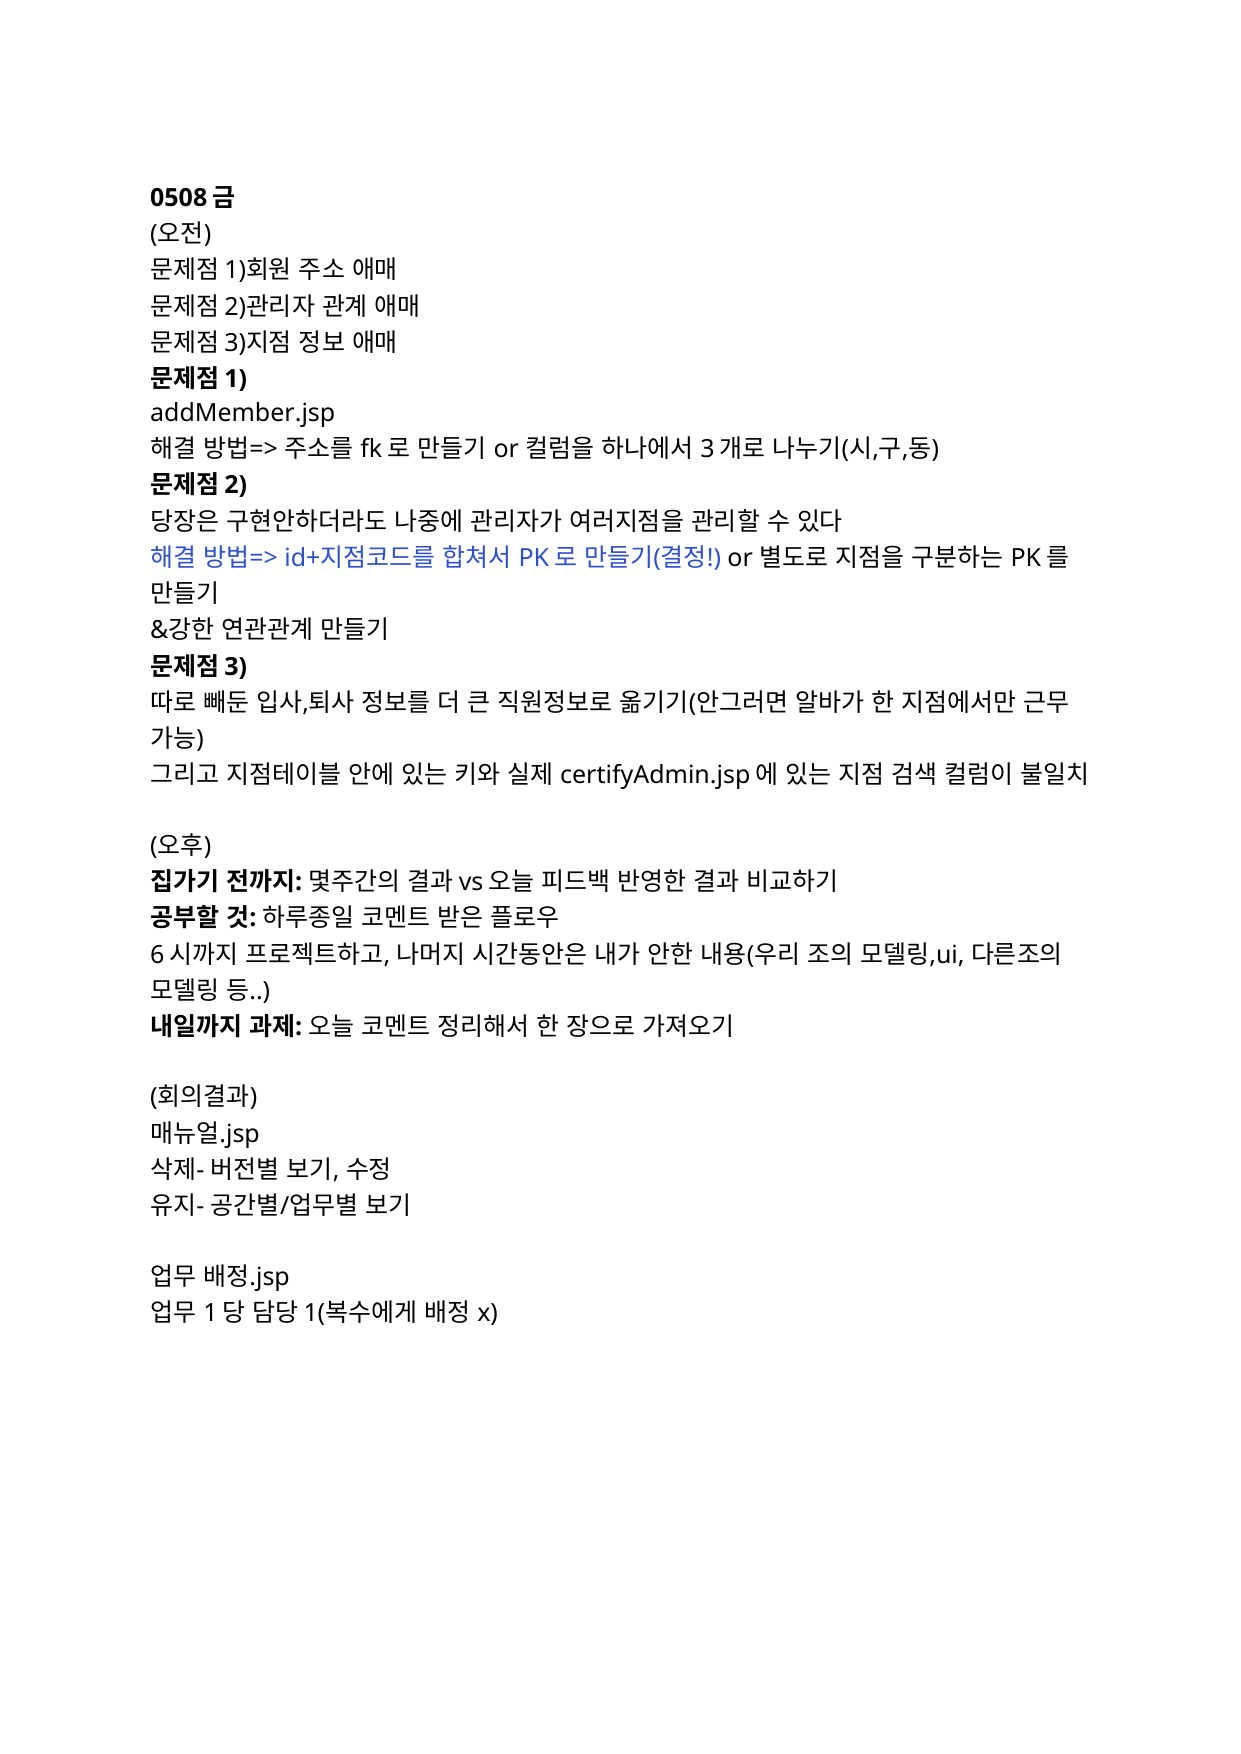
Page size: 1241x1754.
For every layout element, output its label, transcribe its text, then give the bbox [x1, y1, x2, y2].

text 문제점1) [150, 358, 1090, 395]
text 당장은 구현안하더라도 나중에 관리자가 여러지점을 관리할 수 있다 [150, 501, 1090, 537]
text 내일까지 과제: 오늘 코멘트 정리해서 한 장으로 가져오기 [150, 1007, 1090, 1043]
text 매뉴얼.jsp [150, 1113, 1090, 1149]
text addMember.jsp [150, 395, 1090, 429]
text 집가기 전까지: 몇주간의 결과vs오늘 피드백 반영한 결과 비교하기 [150, 862, 1090, 898]
text (회의결과) [150, 1077, 1090, 1113]
text 문제점2) [150, 465, 1090, 501]
text 따로 빼둔 입사,퇴사 정보를 더 큰 직원정보로 옮기기(안그러면 알바가 한 지점에서만 근무 가능) [150, 682, 1090, 755]
text 그리고 지점테이블 안에 있는 키와 실제 certifyAdmin.jsp에 있는 지점 검색 컬럼이 불일치 [150, 755, 1090, 791]
text 공부할 것: 하루종일 코멘트 받은 플로우 [150, 898, 1090, 934]
text 문제점2)관리자 관계 애매 [150, 286, 1090, 322]
text 문제점3)지점 정보 애매 [150, 322, 1090, 358]
text 삭제- 버전별 보기, 수정 [150, 1149, 1090, 1186]
text 0508금 [150, 177, 1090, 213]
text 해결 방법=> id+지점코드를 합쳐서 PK로 만들기(결정!) or 별도로 지점을 구분하는 PK를 만들기 [150, 537, 1090, 610]
text (오전) [150, 213, 1090, 250]
text 유지- 공간별/업무별 보기 [150, 1186, 1090, 1222]
text (오후) [150, 825, 1090, 862]
text 문제점3) [150, 646, 1090, 682]
text 해결 방법=> 주소를 fk로 만들기 or 컬럼을 하나에서 3개로 나누기(시,구,동) [150, 429, 1090, 465]
text 6시까지 프로젝트하고, 나머지 시간동안은 내가 안한 내용(우리 조의 모델링,ui, 다른조의 모델링 등..) [150, 934, 1090, 1007]
text 문제점1)회원 주소 애매 [150, 250, 1090, 286]
text 업무 배정.jsp [150, 1256, 1090, 1292]
text 업무 1당 담당1(복수에게 배정 x) [150, 1292, 1090, 1328]
text &강한 연관관계 만들기 [150, 610, 1090, 646]
